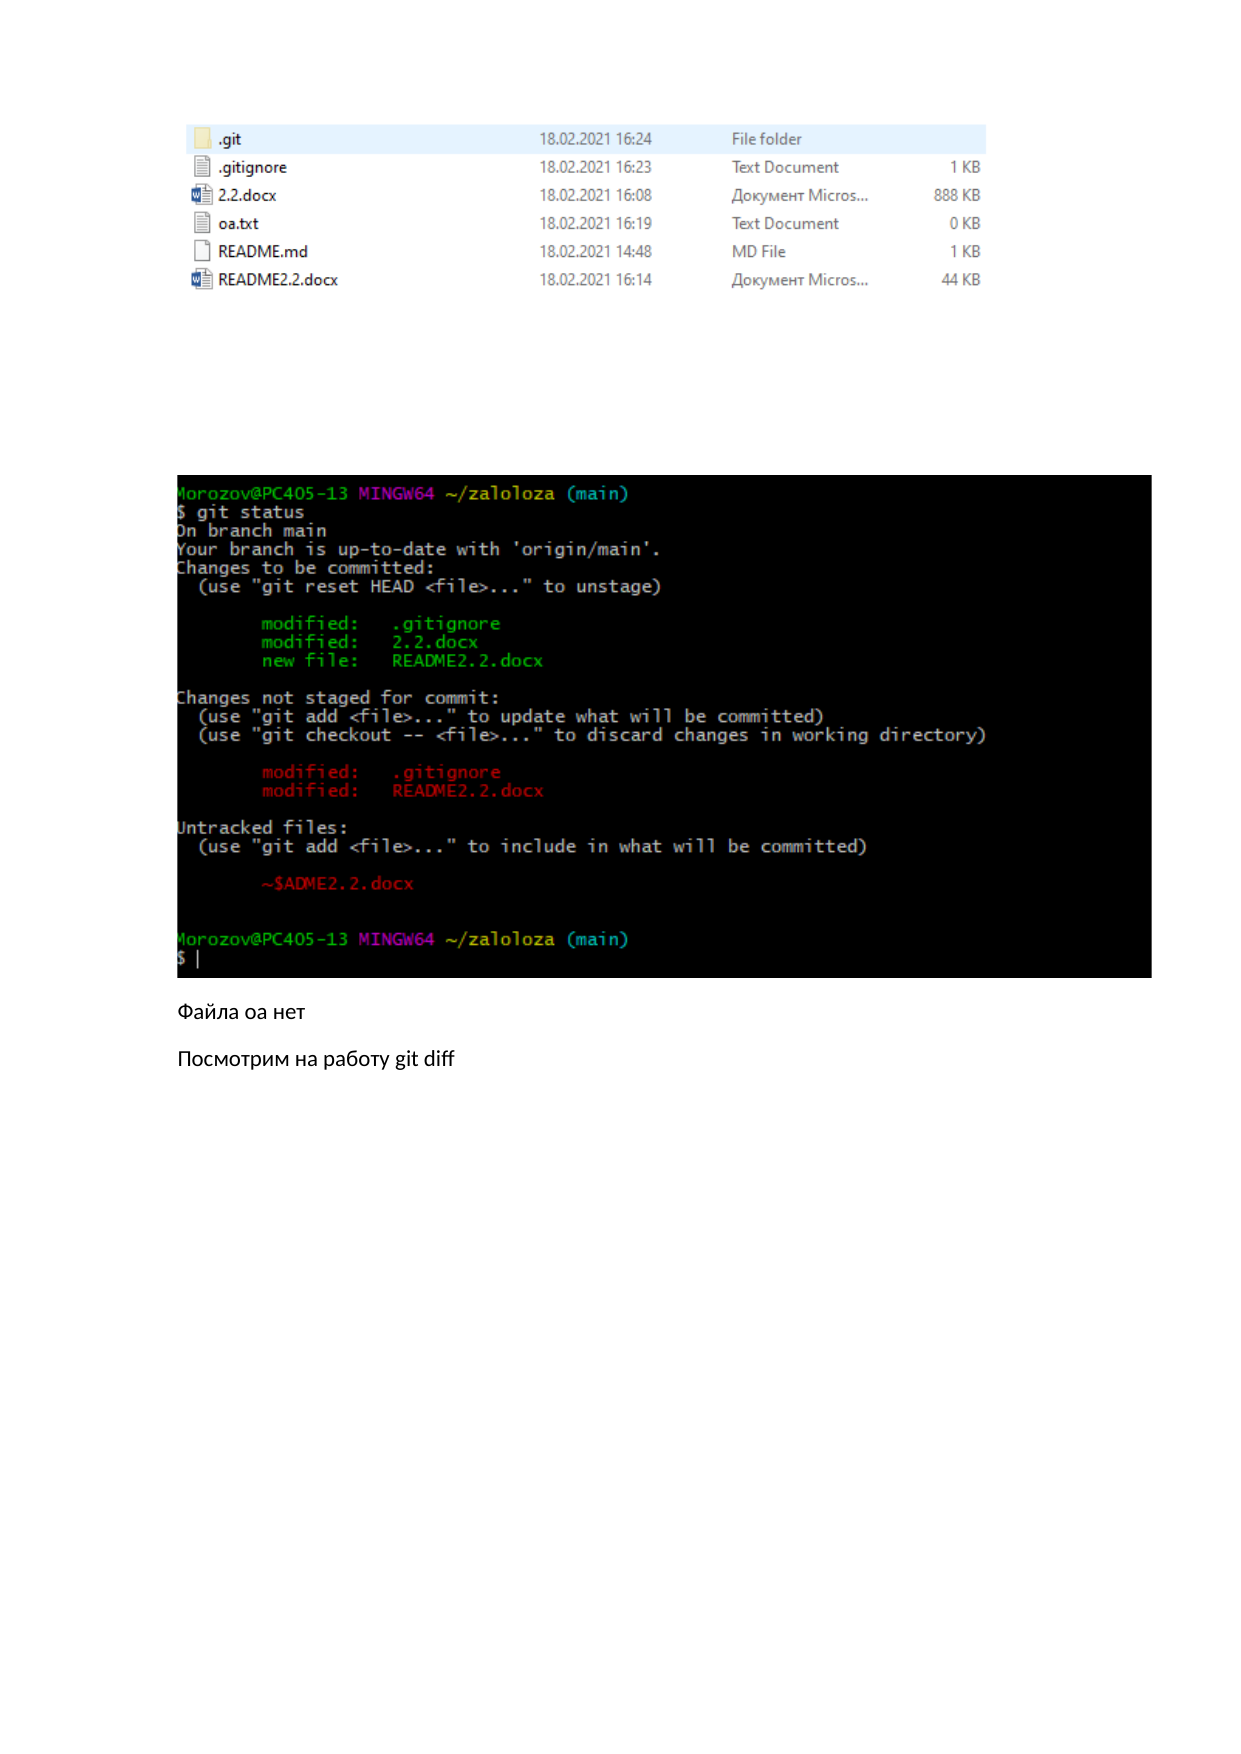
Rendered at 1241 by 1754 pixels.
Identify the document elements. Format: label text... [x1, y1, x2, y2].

text Файла оа нет [177, 997, 1152, 1025]
text Посмотрим на работу git diff [177, 1044, 1152, 1072]
picture [177, 475, 1152, 978]
picture [177, 118, 1152, 457]
